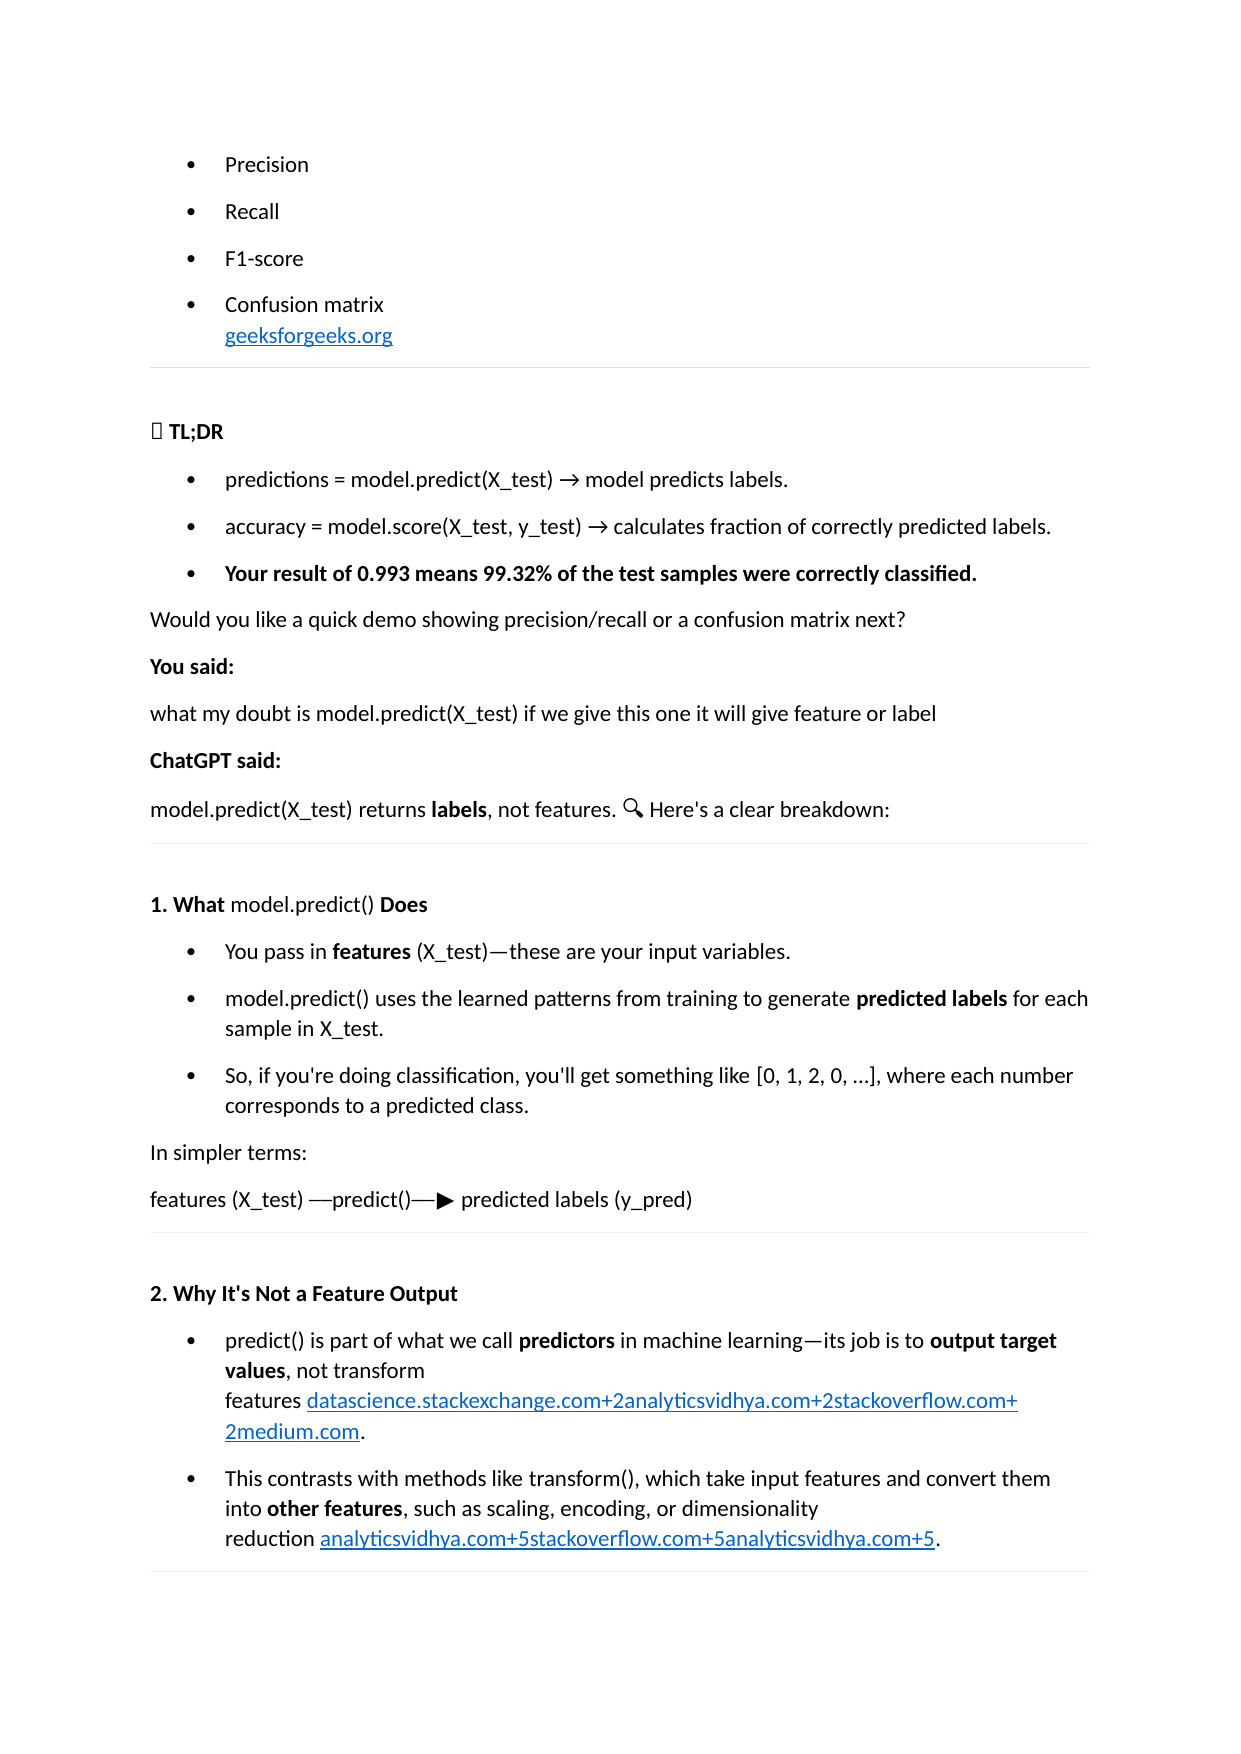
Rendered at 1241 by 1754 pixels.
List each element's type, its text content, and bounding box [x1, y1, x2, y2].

text You said: [150, 652, 1090, 681]
text Would you like a quick demo showing precision/recall or a confusion matrix next? [150, 606, 1090, 634]
text In simpler terms: [150, 1138, 1090, 1166]
list Confusion matrix geeksforgeeks.org [187, 291, 1090, 349]
list This contrasts with methods like transform(), which take input features and convert them into other features, such as scaling, encoding, or dimensionality reduction analyticsvidhya.com+5stackoverflow.com+5analyticsvidhya.com+5. [187, 1464, 1090, 1552]
list F1-score [187, 244, 1090, 272]
list Your result of 0.993 means 99.32% of the test samples were correctly classified. [187, 559, 1090, 587]
text 2. Why It's Not a Feature Output [150, 1279, 1090, 1307]
text model.predict(X_test) returns labels, not features. 🔍 Here's a clear breakdown: [150, 793, 1090, 824]
list Precision [187, 150, 1090, 178]
text ChatGPT said: [150, 746, 1090, 774]
list Recall [187, 197, 1090, 225]
list So, if you're doing classification, you'll get something like [0, 1, 2, 0, …], where each number corresponds to a predicted class. [187, 1061, 1090, 1119]
list accuracy = model.score(X_test, y_test) → calculates fraction of correctly predicted labels. [187, 512, 1090, 540]
list model.predict() uses the learned patterns from training to generate predicted labels for each sample in X_test. [187, 984, 1090, 1042]
text ✅ TL;DR [150, 414, 1090, 446]
text features (X_test) ──predict()──▶ predicted labels (y_pred) [150, 1185, 1090, 1214]
text what my doubt is model.predict(X_test) if we give this one it will give feature or label [150, 699, 1090, 727]
list predictions = model.predict(X_test) → model predicts labels. [187, 465, 1090, 493]
list predict() is part of what we call predictors in machine learning—its job is to output target values, not transform features datascience.stackexchange.com+2analyticsvidhya.com+2stackoverflow.com+2medium.com. [187, 1326, 1090, 1445]
list You pass in features (X_test)—these are your input variables. [187, 937, 1090, 965]
text 1. What model.predict() Does [150, 890, 1090, 918]
